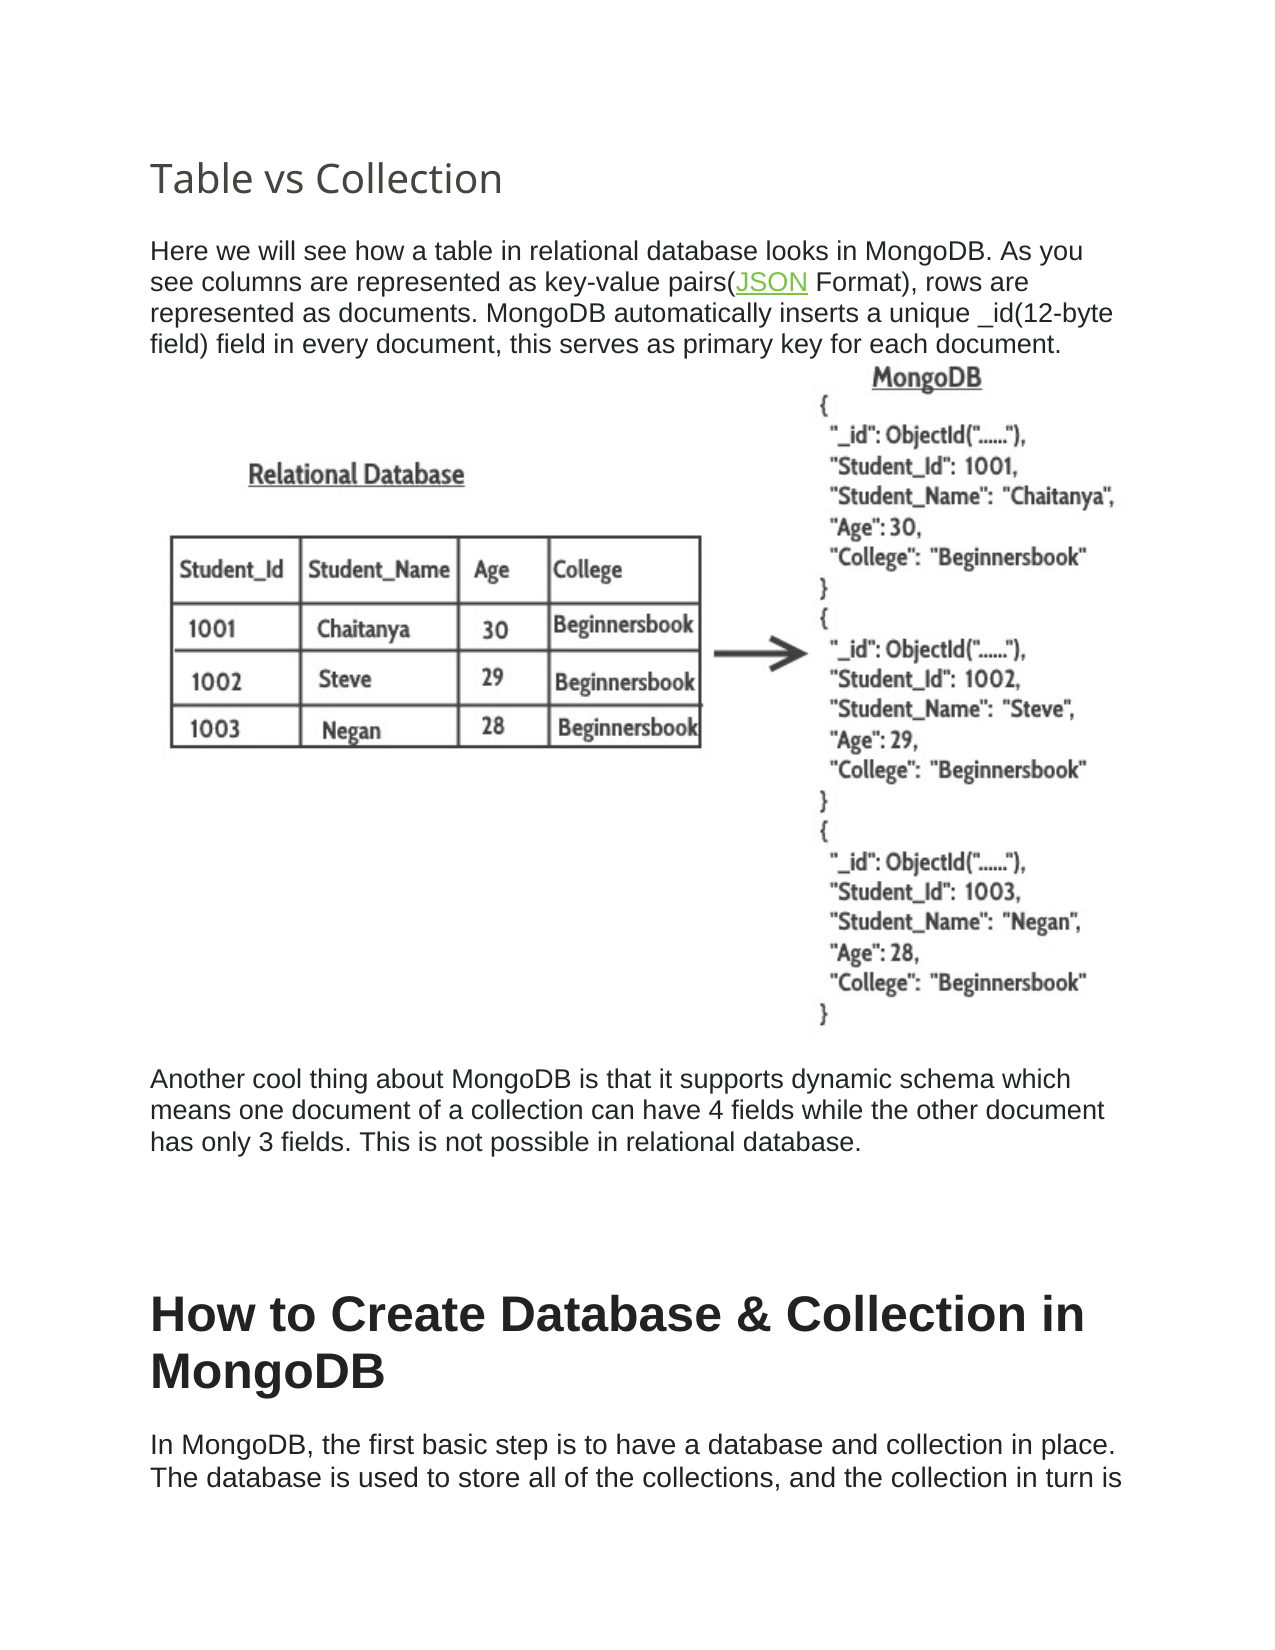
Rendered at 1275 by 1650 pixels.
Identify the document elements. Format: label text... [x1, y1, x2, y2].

text Here we will see how a table in relational database looks in MongoDB. As you see columns are represented as key-value pairs(JSON Format), rows are represented as documents. MongoDB automatically inserts a unique _id(12-byte field) field in every document, this serves as primary key for each document. Another cool thing about MongoDB is that it supports dynamic schema which means one document of a collection can have 4 fields while the other document has only 3 fields. This is not possible in relational database. [150, 1063, 1125, 1157]
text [150, 1428, 1125, 1493]
subtitle Table vs Collection [150, 150, 1125, 205]
picture [150, 359, 1166, 1063]
text How to Create Database & Collection in MongoDB [150, 1284, 1125, 1399]
text Here we will see how a table in relational database looks in MongoDB. As you see columns are represented as key-value pairs(JSON Format), rows are represented as documents. MongoDB automatically inserts a unique _id(12-byte field) field in every document, this serves as primary key for each document. Another cool thing about MongoDB is that it supports dynamic schema which means one document of a collection can have 4 fields while the other document has only 3 fields. This is not possible in relational database. [150, 235, 1125, 359]
